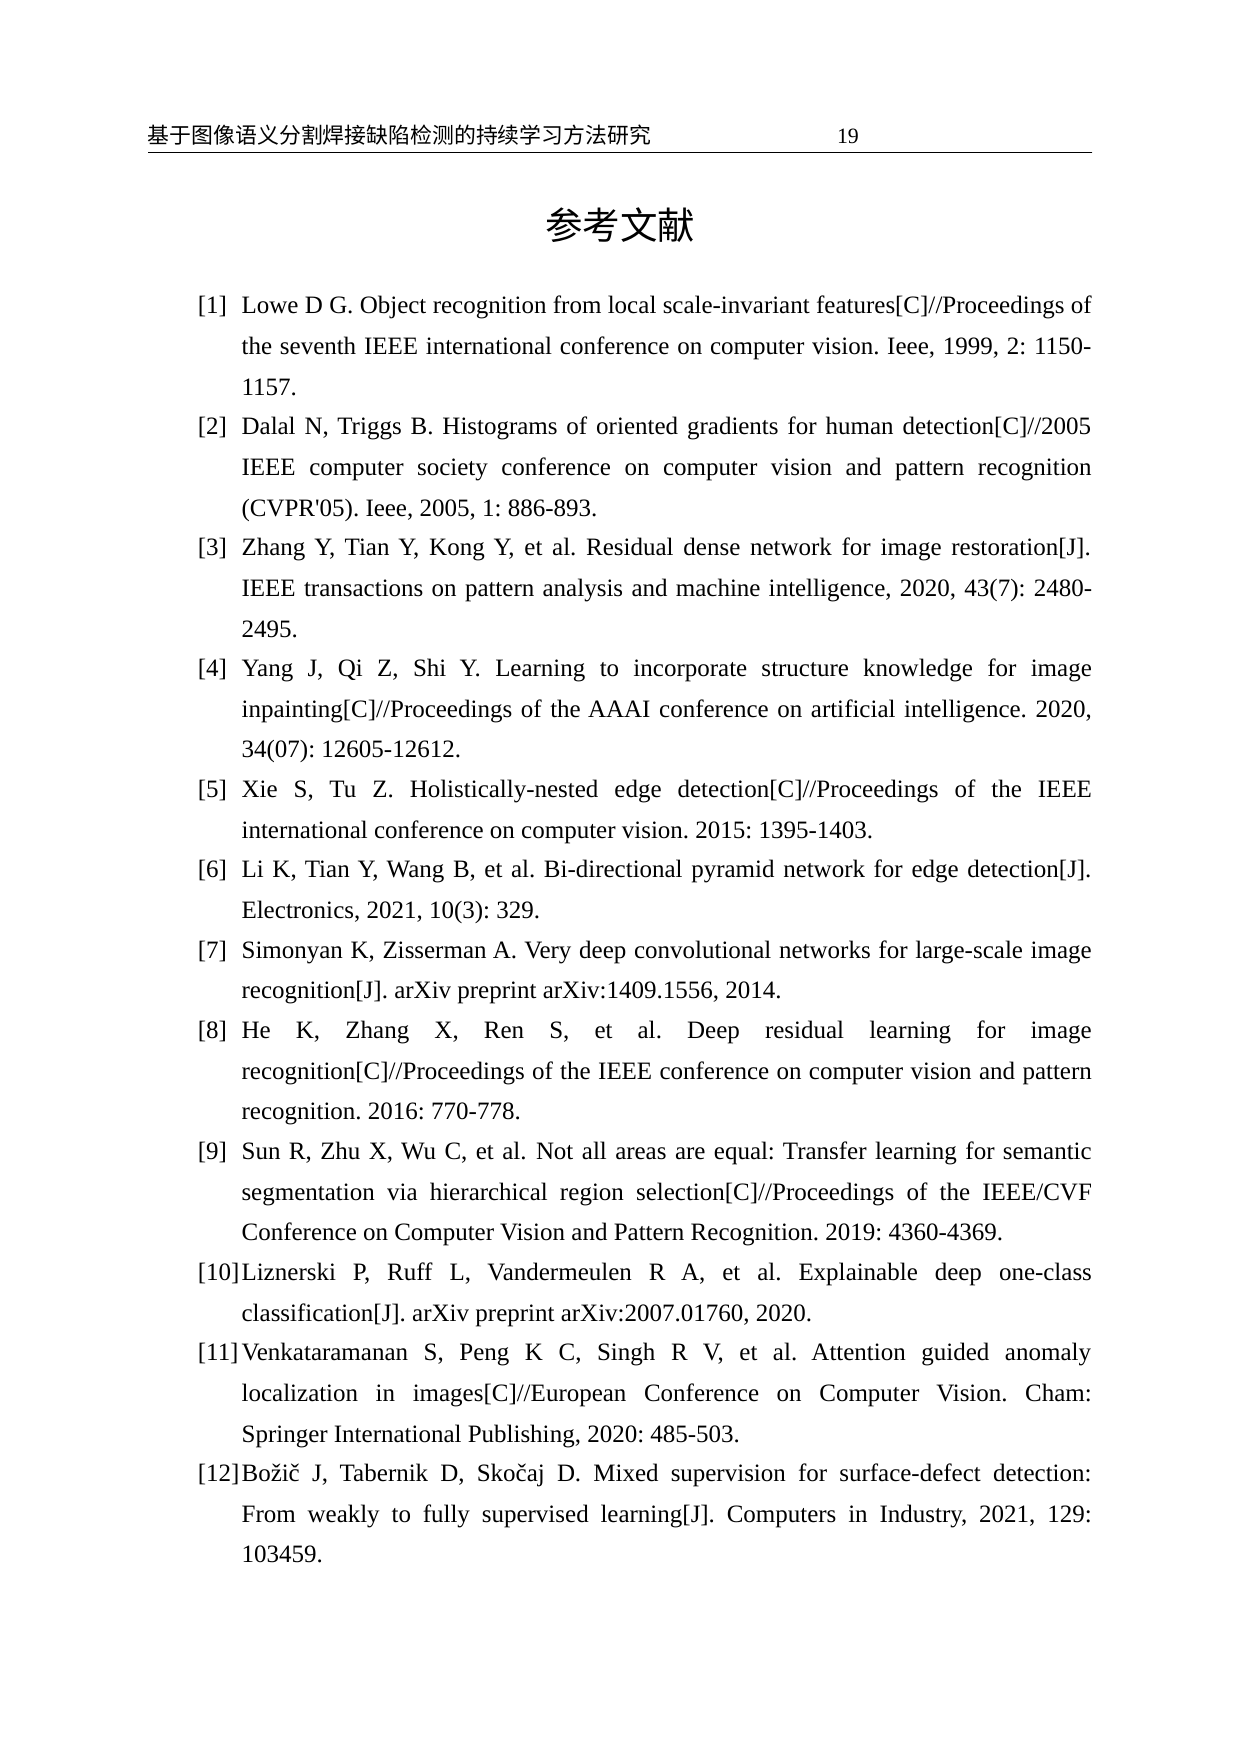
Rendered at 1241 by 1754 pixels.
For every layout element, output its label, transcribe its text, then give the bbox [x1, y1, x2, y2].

list Venkataramanan S, Peng K C, Singh R V, et al. Attention guided anomaly localization in images[C]//European Conference on Computer Vision. Cham: Springer International Publishing, 2020: 485-503. [198, 1336, 1092, 1449]
list Liznerski P, Ruff L, Vandermeulen R A, et al. Explainable deep one-class classification[J]. arXiv preprint arXiv:2007.01760, 2020. [198, 1255, 1092, 1328]
text 参考文献 [148, 196, 1092, 250]
list Sun R, Zhu X, Wu C, et al. Not all areas are equal: Transfer learning for semantic segmentation via hierarchical region selection[C]//Proceedings of the IEEE/CVF Conference on Computer Vision and Pattern Recognition. 2019: 4360-4369. [198, 1134, 1092, 1248]
list He K, Zhang X, Ren S, et al. Deep residual learning for image recognition[C]//Proceedings of the IEEE conference on computer vision and pattern recognition. 2016: 770-778. [198, 1013, 1092, 1127]
list Zhang Y, Tian Y, Kong Y, et al. Residual dense network for image restoration[J]. IEEE transactions on pattern analysis and machine intelligence, 2020, 43(7): 2480-2495. [198, 531, 1092, 644]
list Li K, Tian Y, Wang B, et al. Bi-directional pyramid network for edge detection[J]. Electronics, 2021, 10(3): 329. [198, 853, 1092, 926]
list Xie S, Tu Z. Holistically-nested edge detection[C]//Proceedings of the IEEE international conference on computer vision. 2015: 1395-1403. [198, 772, 1092, 846]
list Božič J, Tabernik D, Skočaj D. Mixed supervision for surface-defect detection: From weakly to fully supervised learning[J]. Computers in Industry, 2021, 129: 103459. [198, 1456, 1092, 1570]
list Dalal N, Triggs B. Histograms of oriented gradients for human detection[C]//2005 IEEE computer society conference on computer vision and pattern recognition (CVPR'05). Ieee, 2005, 1: 886-893. [198, 409, 1092, 523]
list Simonyan K, Zisserman A. Very deep convolutional networks for large-scale image recognition[J]. arXiv preprint arXiv:1409.1556, 2014. [198, 933, 1092, 1006]
list Yang J, Qi Z, Shi Y. Learning to incorporate structure knowledge for image inpainting[C]//Proceedings of the AAAI conference on artificial intelligence. 2020, 34(07): 12605-12612. [198, 651, 1092, 765]
list Lowe D G. Object recognition from local scale-invariant features[C]//Proceedings of the seventh IEEE international conference on computer vision. Ieee, 1999, 2: 1150-1157. [198, 289, 1092, 402]
